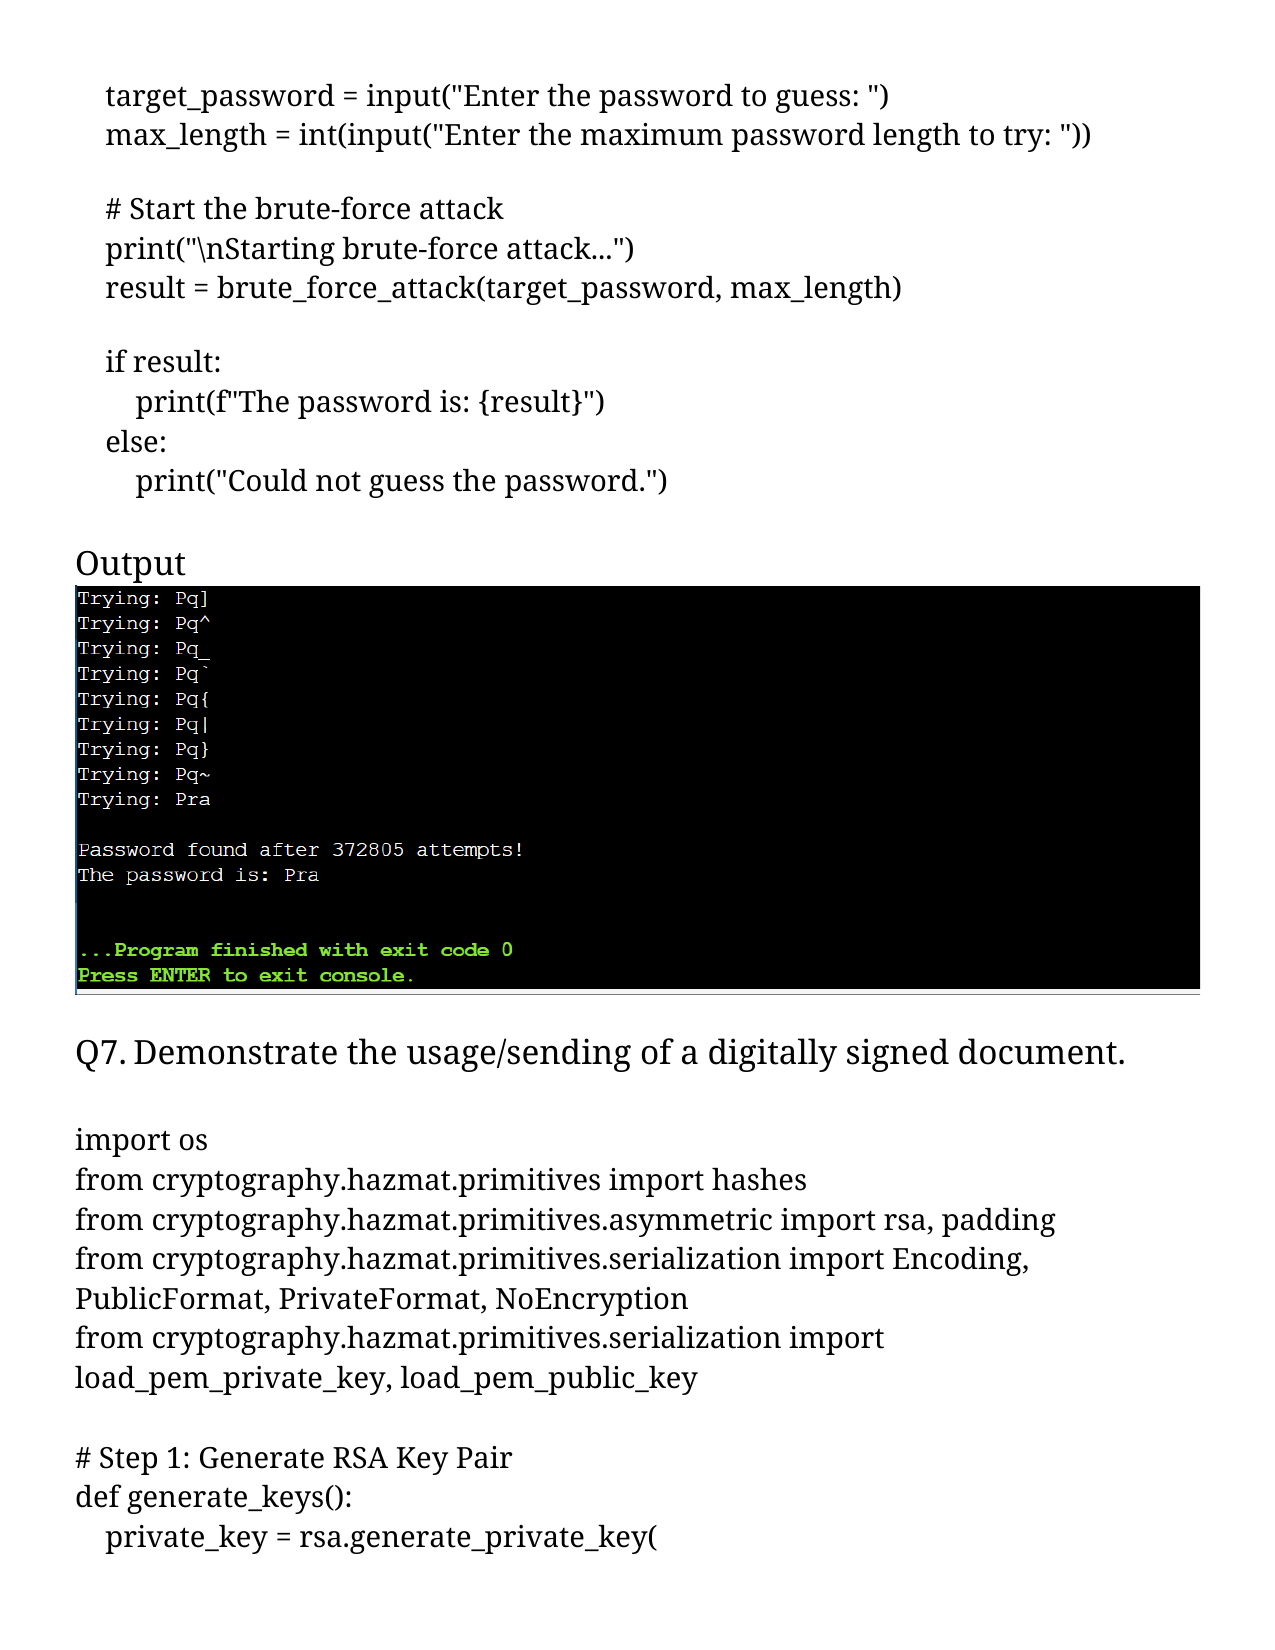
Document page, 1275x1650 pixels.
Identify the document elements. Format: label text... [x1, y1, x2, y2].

text print("\nStarting brute-force attack...") [75, 228, 1200, 268]
text max_length = int(input("Enter the maximum password length to try: ")) [75, 115, 1200, 154]
text # Start the brute-force attack [75, 188, 1200, 228]
text private_key = rsa.generate_private_key( [75, 1516, 1200, 1556]
text print("Could not guess the password.") [75, 461, 1200, 500]
text if result: [75, 342, 1200, 381]
text def generate_keys(): [75, 1477, 1200, 1516]
text # Step 1: Generate RSA Key Pair [75, 1437, 1200, 1477]
text import os [75, 1119, 1200, 1159]
text Output [75, 540, 1200, 585]
text Q7. Demonstrate the usage/sending of a digitally signed document. [75, 1028, 1200, 1074]
text from cryptography.hazmat.primitives import hashes [75, 1159, 1200, 1199]
text target_password = input("Enter the password to guess: ") [75, 75, 1200, 115]
text from cryptography.hazmat.primitives.asymmetric import rsa, padding [75, 1199, 1200, 1238]
text else: [75, 421, 1200, 461]
text print(f"The password is: {result}") [75, 381, 1200, 421]
picture [75, 585, 1200, 995]
text from cryptography.hazmat.primitives.serialization import load_pem_private_key, load_pem_public_key [75, 1318, 1200, 1397]
text result = brute_force_attack(target_password, max_length) [75, 268, 1200, 307]
text from cryptography.hazmat.primitives.serialization import Encoding, PublicFormat, PrivateFormat, NoEncryption [75, 1238, 1200, 1318]
